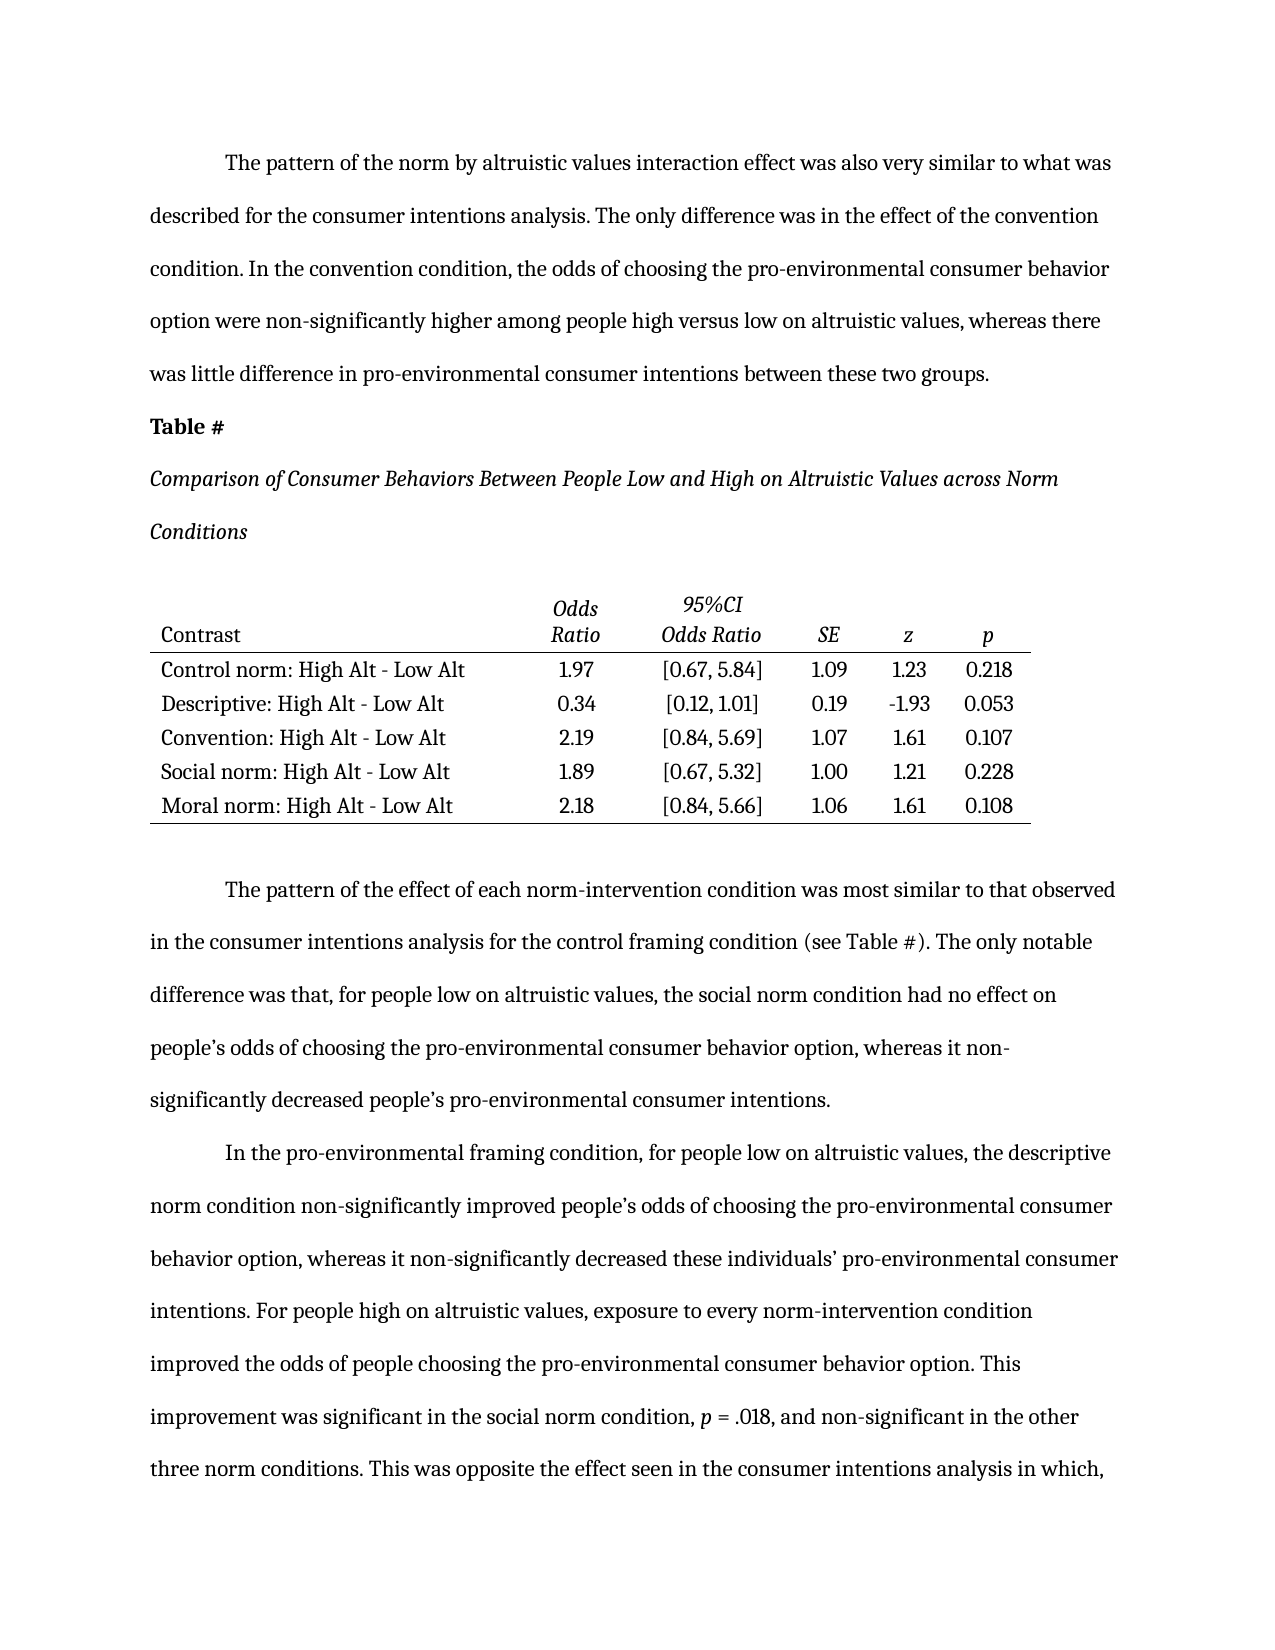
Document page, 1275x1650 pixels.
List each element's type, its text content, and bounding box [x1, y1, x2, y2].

text Comparison of Consumer Behaviors Between People Low and High on Altruistic Values across Norm Conditions [150, 466, 1125, 545]
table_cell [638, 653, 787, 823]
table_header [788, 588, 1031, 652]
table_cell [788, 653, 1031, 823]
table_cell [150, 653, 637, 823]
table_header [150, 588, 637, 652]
text The pattern of the norm by altruistic values interaction effect was also very similar to what was described for the consumer intentions analysis. The only difference was in the effect of the convention condition. In the convention condition, the odds of choosing the pro-environmental consumer behavior option were non-significantly higher among people high versus low on altruistic values, whereas there was little difference in pro-environmental consumer intentions between these two groups. [150, 150, 1125, 387]
text Table # [150, 413, 1125, 440]
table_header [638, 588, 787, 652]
text The pattern of the effect of each norm-intervention condition was most similar to that observed in the consumer intentions analysis for the control framing condition (see Table #). The only notable difference was that, for people low on altruistic values, the social norm condition had no effect on people’s odds of choosing the pro-environmental consumer behavior option, whereas it non-significantly decreased people’s pro-environmental consumer intentions. [150, 876, 1125, 1113]
